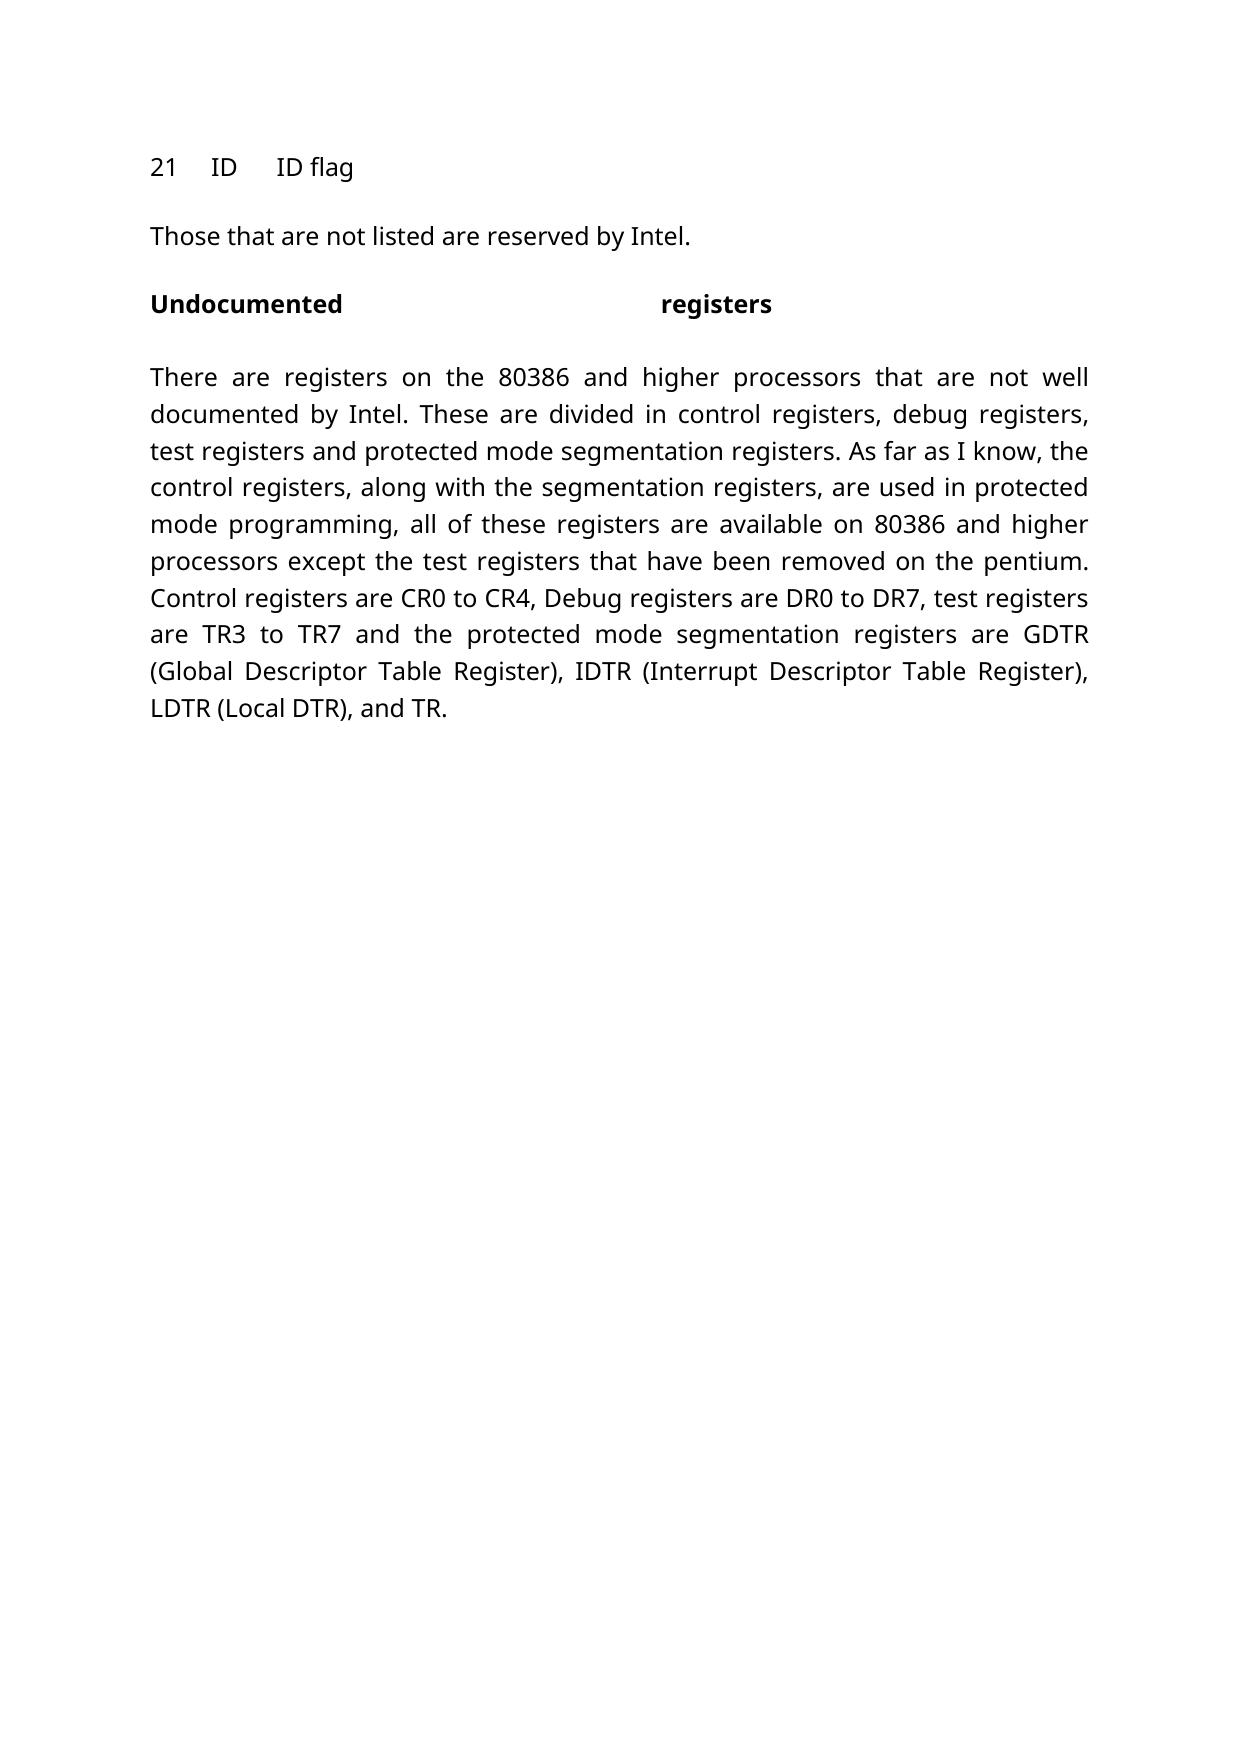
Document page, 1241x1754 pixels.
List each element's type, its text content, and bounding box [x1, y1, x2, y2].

text Undocumented registers There are registers on the 80386 and higher processors that are not well documented by Intel. These are divided in control registers, debug registers, test registers and protected mode segmentation registers. As far as I know, the control registers, along with the segmentation registers, are used in protected mode programming, all of these registers are available on 80386 and higher processors except the test registers that have been removed on the pentium. Control registers are CR0 to CR4, Debug registers are DR0 to DR7, test registers are TR3 to TR7 and the protected mode segmentation registers are GDTR (Global Descriptor Table Register), IDTR (Interrupt Descriptor Table Register), LDTR (Local DTR), and TR. [150, 286, 1090, 725]
text 21 ID ID flag [150, 150, 1090, 184]
text Those that are not listed are reserved by Intel. [150, 218, 1090, 252]
